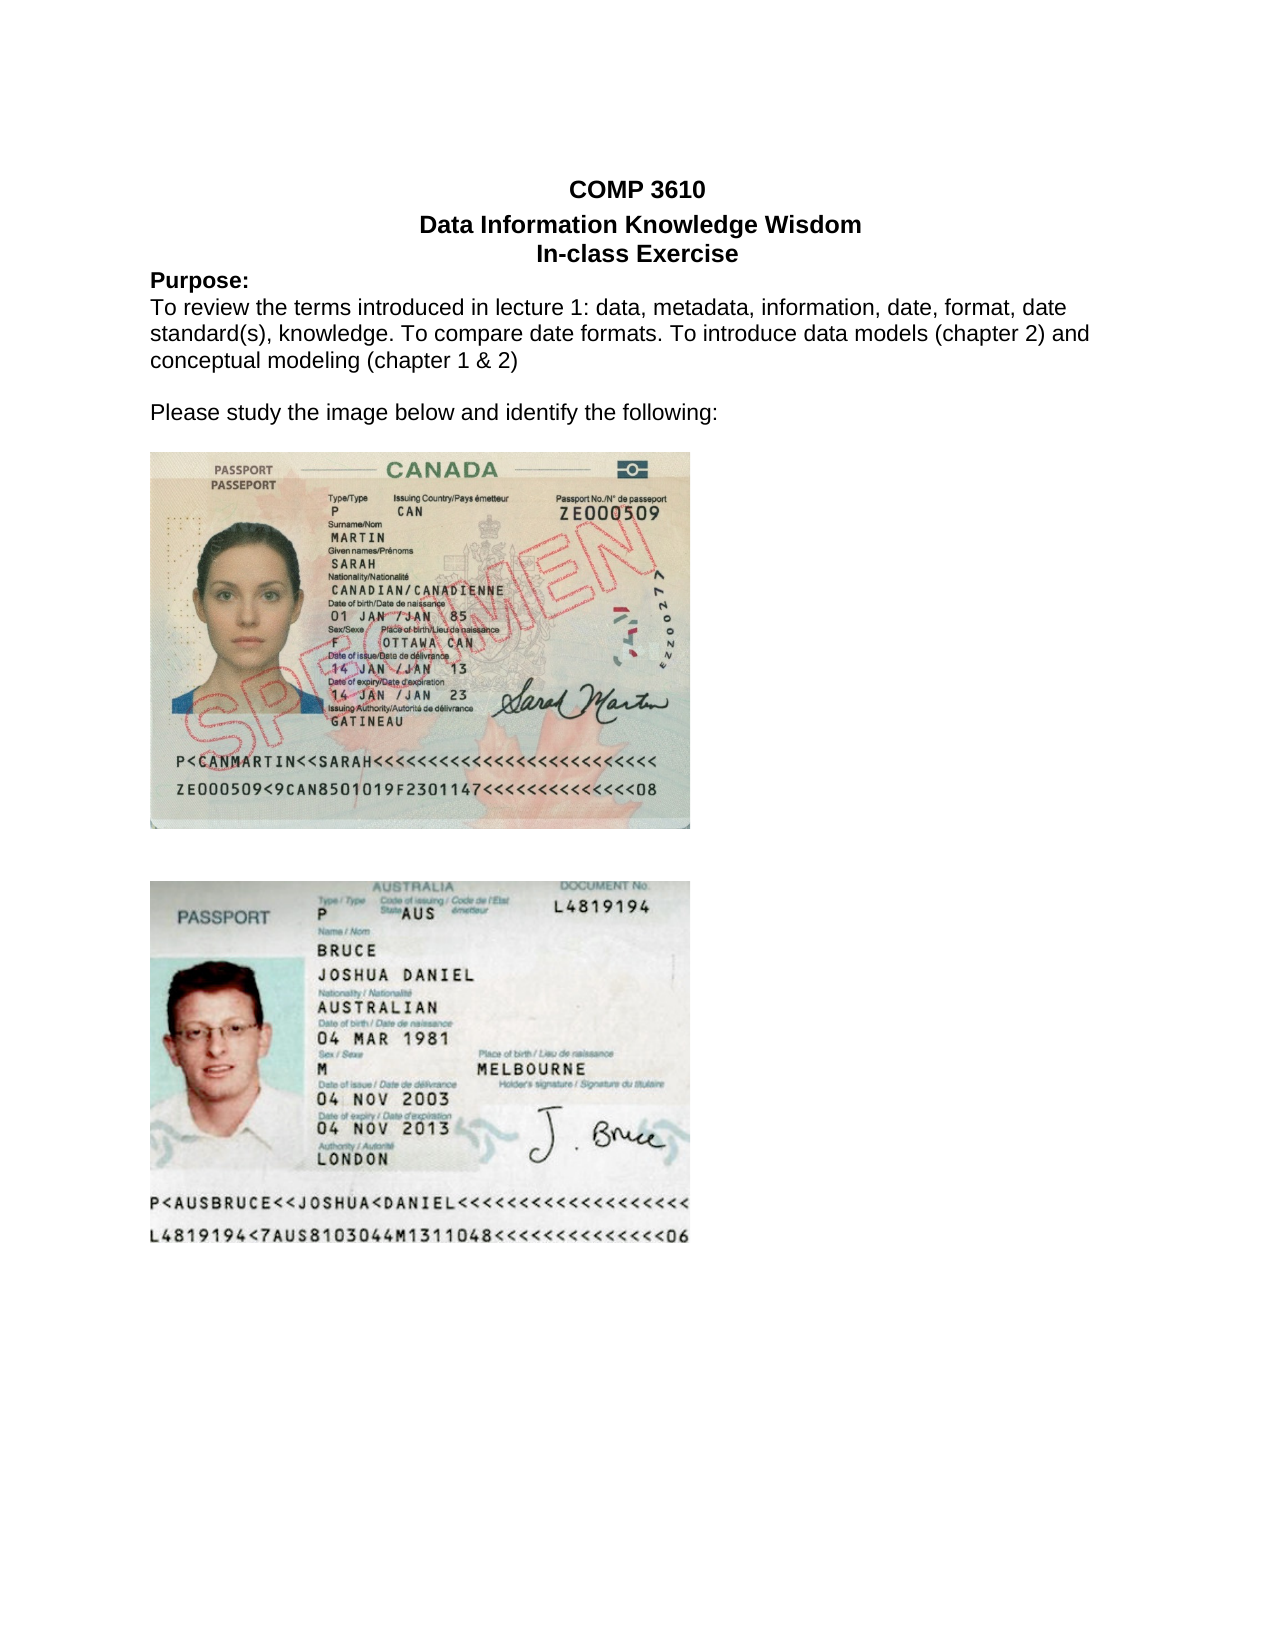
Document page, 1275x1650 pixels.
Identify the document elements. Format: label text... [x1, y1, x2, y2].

text Purpose: [150, 267, 1125, 294]
picture [150, 881, 691, 1243]
text To review the terms introduced in lecture 1: data, metadata, information, date, format, date standard(s), knowledge. To compare date formats. To introduce data models (chapter 2) and conceptual modeling (chapter 1 & 2) [150, 294, 1125, 373]
text In-class Exercise [150, 239, 1125, 267]
picture [150, 452, 691, 829]
text Please study the image below and identify the following: [150, 399, 1125, 426]
text Data Information Knowledge Wisdom [150, 210, 1125, 239]
subtitle COMP 3610 [150, 175, 1125, 204]
